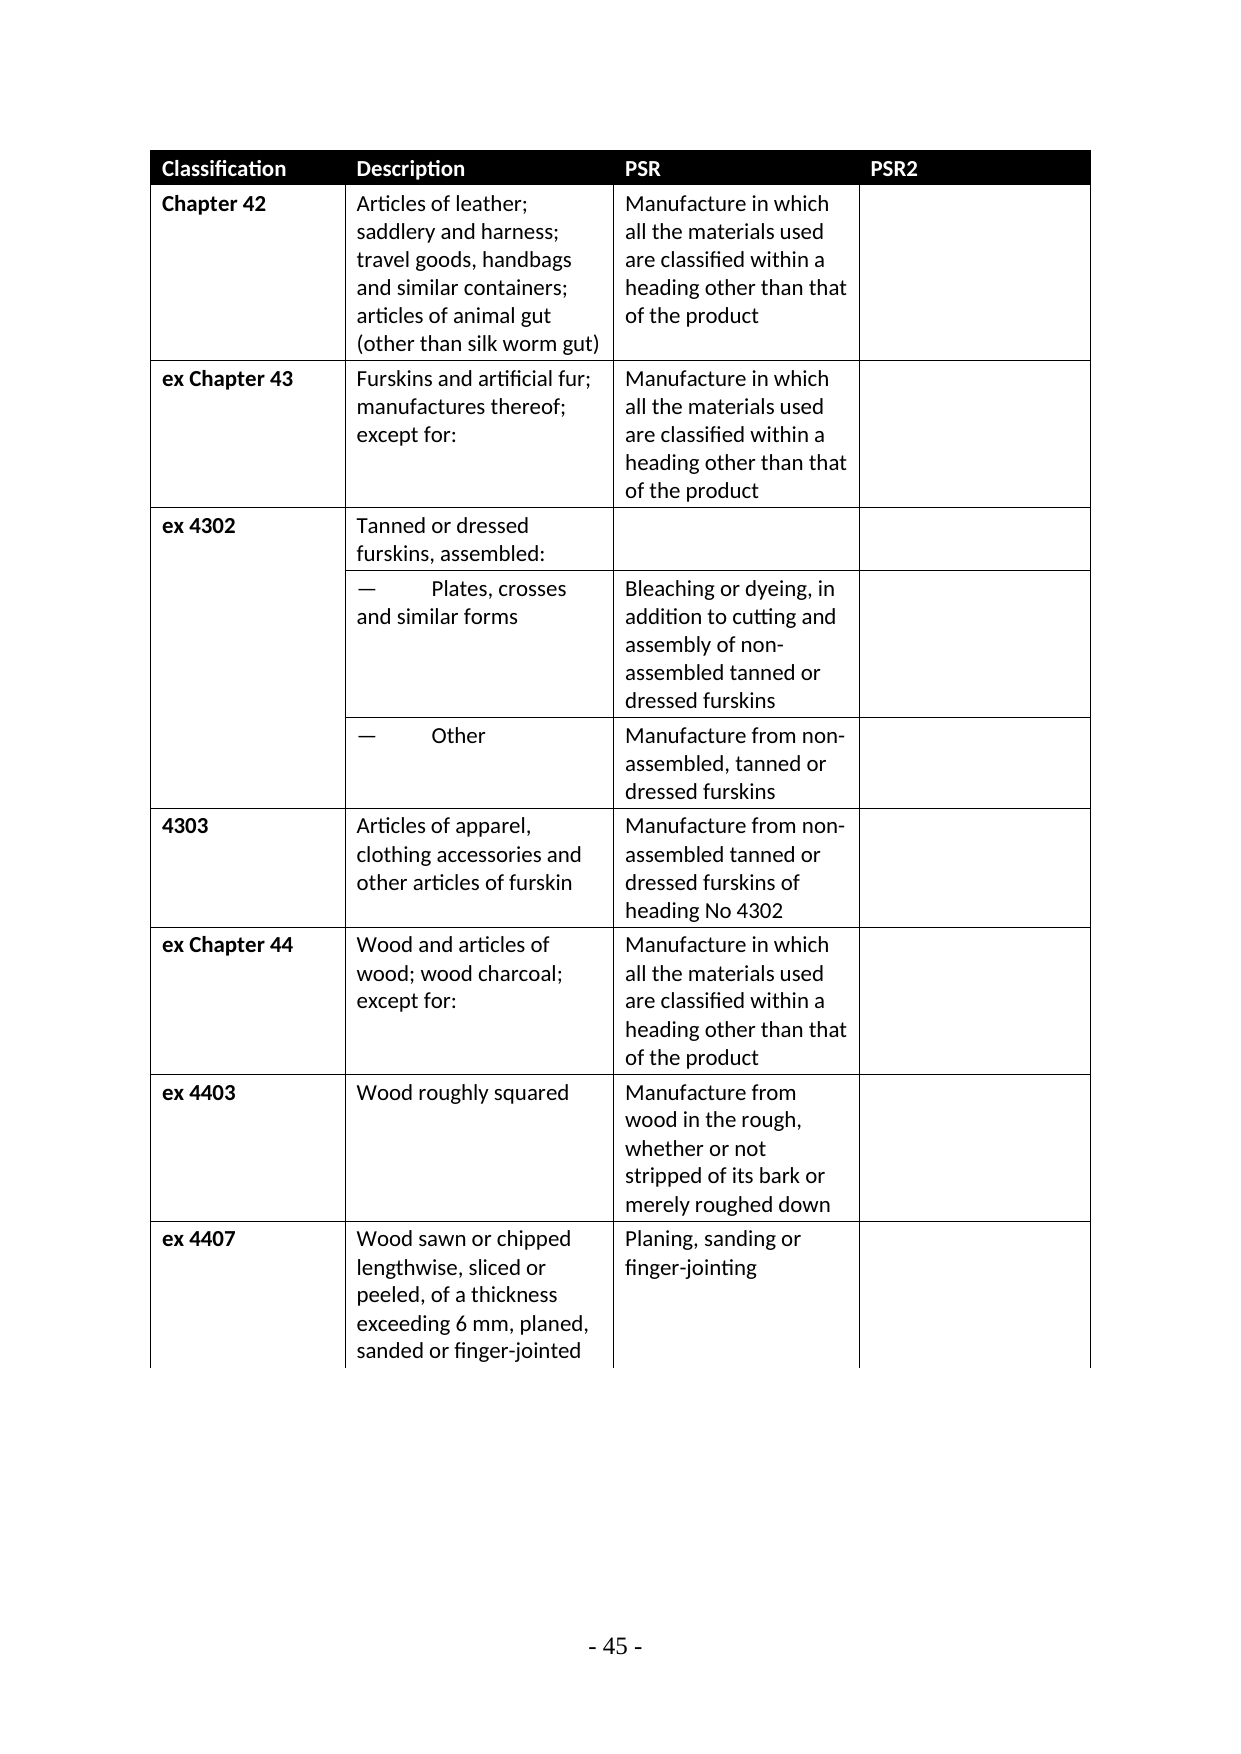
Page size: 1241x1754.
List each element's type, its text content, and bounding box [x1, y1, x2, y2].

table_cell ex 4302 [151, 508, 345, 808]
table_cell 4303 [151, 809, 345, 927]
table_header Description [346, 151, 613, 185]
table_header PSR [614, 151, 859, 185]
table_cell [860, 571, 1090, 717]
table_cell ex Chapter 43 [151, 361, 345, 507]
table_cell [860, 185, 1090, 360]
table_cell Tanned or dressed furskins, assembled: [346, 508, 613, 570]
table_cell Manufacture from wood in the rough, whether or not stripped of its bark or merely roughed down [614, 1075, 859, 1221]
table_cell ex 4407 [151, 1222, 345, 1368]
table_cell [860, 928, 1090, 1074]
table_cell [860, 508, 1090, 570]
table_cell Wood sawn or chipped lengthwise, sliced or peeled, of a thickness exceeding 6 mm, planed, sanded or finger-jointed [346, 1222, 613, 1368]
table_cell ex Chapter 44 [151, 928, 345, 1074]
table_cell [860, 1222, 1090, 1368]
table_cell Manufacture in which all the materials used are classified within a heading other than that of the product [614, 928, 859, 1074]
table_cell [860, 809, 1090, 927]
table_cell Articles of apparel, clothing accessories and other articles of furskin [346, 809, 613, 927]
table_cell Wood roughly squared [346, 1075, 613, 1221]
table_cell [860, 361, 1090, 507]
table_cell Manufacture in which all the materials used are classified within a heading other than that of the product [614, 361, 859, 507]
table_header PSR2 [860, 151, 1090, 185]
table_cell — Plates, crosses and similar forms [346, 571, 613, 717]
table_cell Chapter 42 [151, 185, 345, 360]
table_header Classification [151, 151, 345, 185]
table_cell ex 4403 [151, 1075, 345, 1221]
table_cell Manufacture in which all the materials used are classified within a heading other than that of the product [614, 185, 859, 360]
table_cell [860, 1075, 1090, 1221]
table_cell Bleaching or dyeing, in addition to cutting and assembly of non-assembled tanned or dressed furskins [614, 571, 859, 717]
table_cell [614, 508, 859, 570]
table_cell Articles of leather; saddlery and harness; travel goods, handbags and similar containers; articles of animal gut (other than silk worm gut) [346, 185, 613, 360]
table_cell Planing, sanding or finger-jointing [614, 1222, 859, 1368]
table_cell [860, 718, 1090, 808]
table_cell — Other [346, 718, 613, 808]
table_cell Manufacture from non-assembled tanned or dressed furskins of heading No 4302 [614, 809, 859, 927]
table_cell Furskins and artificial fur; manufactures thereof; except for: [346, 361, 613, 507]
table_cell Wood and articles of wood; wood charcoal; except for: [346, 928, 613, 1074]
table_cell Manufacture from non-assembled, tanned or dressed furskins [614, 718, 859, 808]
